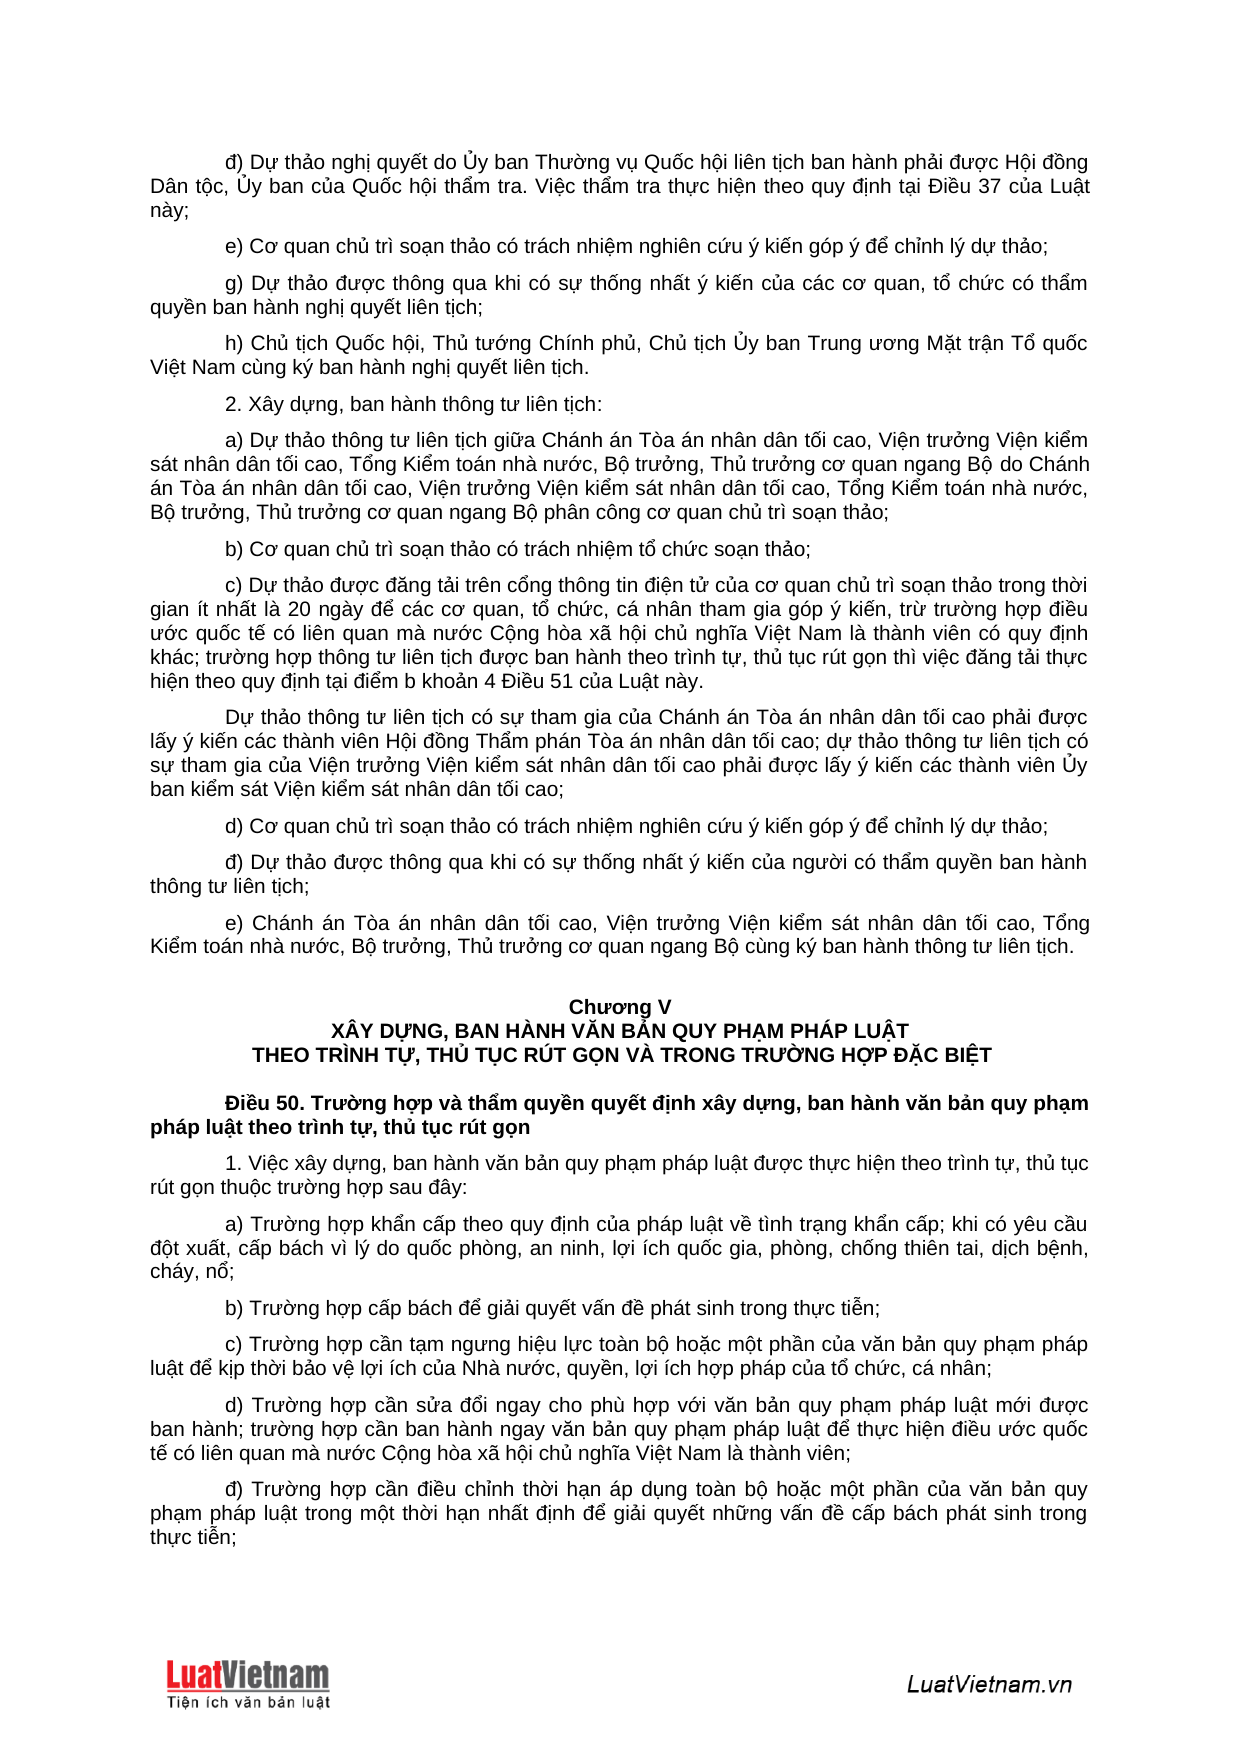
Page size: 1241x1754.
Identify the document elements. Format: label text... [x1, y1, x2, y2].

text a) Dự thảo thông tư liên tịch giữa Chánh án Tòa án nhân dân tối cao, Viện trưởng Viện kiểm sát nhân dân tối cao, Tổng Kiểm toán nhà nước, Bộ trưởng, Thủ trưởng cơ quan ngang Bộ do Chánh án Tòa án nhân dân tối cao, Viện trưởng Viện kiểm sát nhân dân tối cao, Tổng Kiểm toán nhà nước, Bộ trưởng, Thủ trưởng cơ quan ngang Bộ phân công cơ quan chủ trì soạn thảo; [150, 428, 1090, 524]
text 2. Xây dựng, ban hành thông tư liên tịch: [150, 392, 1090, 416]
text e) Cơ quan chủ trì soạn thảo có trách nhiệm nghiên cứu ý kiến góp ý để chỉnh lý dự thảo; [150, 234, 1090, 258]
text đ) Dự thảo nghị quyết do Ủy ban Thường vụ Quốc hội liên tịch ban hành phải được Hội đồng Dân tộc, Ủy ban của Quốc hội thẩm tra. Việc thẩm tra thực hiện theo quy định tại Điều 37 của Luật này; [150, 150, 1090, 222]
text đ) Dự thảo được thông qua khi có sự thống nhất ý kiến của người có thẩm quyền ban hành thông tư liên tịch; [150, 850, 1090, 898]
title đ) Trường hợp cần điều chỉnh thời hạn áp dụng toàn bộ hoặc một phần của văn bản quy phạm pháp luật trong một thời hạn nhất định để giải quyết những vấn đề cấp bách phát sinh trong thực tiễn; [150, 1477, 1090, 1549]
text b) Cơ quan chủ trì soạn thảo có trách nhiệm tổ chức soạn thảo; [150, 536, 1090, 560]
title a) Trường hợp khẩn cấp theo quy định của pháp luật về tình trạng khẩn cấp; khi có yêu cầu đột xuất, cấp bách vì lý do quốc phòng, an ninh, lợi ích quốc gia, phòng, chống thiên tai, dịch bệnh, cháy, nổ; [150, 1211, 1090, 1283]
text d) Cơ quan chủ trì soạn thảo có trách nhiệm nghiên cứu ý kiến góp ý để chỉnh lý dự thảo; [150, 813, 1090, 837]
text 1. Việc xây dựng, ban hành văn bản quy phạm pháp luật được thực hiện theo trình tự, thủ tục rút gọn thuộc trường hợp sau đây: [150, 1151, 1090, 1199]
text Dự thảo thông tư liên tịch có sự tham gia của Chánh án Tòa án nhân dân tối cao phải được lấy ý kiến các thành viên Hội đồng Thẩm phán Tòa án nhân dân tối cao; dự thảo thông tư liên tịch có sự tham gia của Viện trưởng Viện kiểm sát nhân dân tối cao phải được lấy ý kiến các thành viên Ủy ban kiểm sát Viện kiểm sát nhân dân tối cao; [150, 705, 1090, 801]
title THEO TRÌNH TỰ, THỦ TỤC RÚT GỌN VÀ TRONG TRƯỜNG HỢP ĐẶC BIỆT [150, 1043, 1090, 1067]
text c) Dự thảo được đăng tải trên cổng thông tin điện tử của cơ quan chủ trì soạn thảo trong thời gian ít nhất là 20 ngày để các cơ quan, tổ chức, cá nhân tham gia góp ý kiến, trừ trường hợp điều ước quốc tế có liên quan mà nước Cộng hòa xã hội chủ nghĩa Việt Nam là thành viên có quy định khác; trường hợp thông tư liên tịch được ban hành theo trình tự, thủ tục rút gọn thì việc đăng tải thực hiện theo quy định tại điểm b khoản 4 Điều 51 của Luật này. [150, 573, 1090, 693]
title XÂY DỰNG, BAN HÀNH VĂN BẢN QUY PHẠM PHÁP LUẬT [150, 1019, 1090, 1043]
title Chương V [150, 995, 1090, 1019]
title c) Trường hợp cần tạm ngưng hiệu lực toàn bộ hoặc một phần của văn bản quy phạm pháp luật để kịp thời bảo vệ lợi ích của Nhà nước, quyền, lợi ích hợp pháp của tổ chức, cá nhân; [150, 1332, 1090, 1380]
title Điều 50. Trường hợp và thẩm quyền quyết định xây dựng, ban hành văn bản quy phạm pháp luật theo trình tự, thủ tục rút gọn [150, 1091, 1090, 1138]
text h) Chủ tịch Quốc hội, Thủ tướng Chính phủ, Chủ tịch Ủy ban Trung ương Mặt trận Tổ quốc Việt Nam cùng ký ban hành nghị quyết liên tịch. [150, 331, 1090, 379]
title d) Trường hợp cần sửa đổi ngay cho phù hợp với văn bản quy phạm pháp luật mới được ban hành; trường hợp cần ban hành ngay văn bản quy phạm pháp luật để thực hiện điều ước quốc tế có liên quan mà nước Cộng hòa xã hội chủ nghĩa Việt Nam là thành viên; [150, 1393, 1090, 1464]
text e) Chánh án Tòa án nhân dân tối cao, Viện trưởng Viện kiểm sát nhân dân tối cao, Tổng Kiểm toán nhà nước, Bộ trưởng, Thủ trưởng cơ quan ngang Bộ cùng ký ban hành thông tư liên tịch. [150, 910, 1090, 958]
title b) Trường hợp cấp bách để giải quyết vấn đề phát sinh trong thực tiễn; [150, 1296, 1090, 1320]
text g) Dự thảo được thông qua khi có sự thống nhất ý kiến của các cơ quan, tổ chức có thẩm quyền ban hành nghị quyết liên tịch; [150, 271, 1090, 319]
picture [150, 1637, 1090, 1732]
